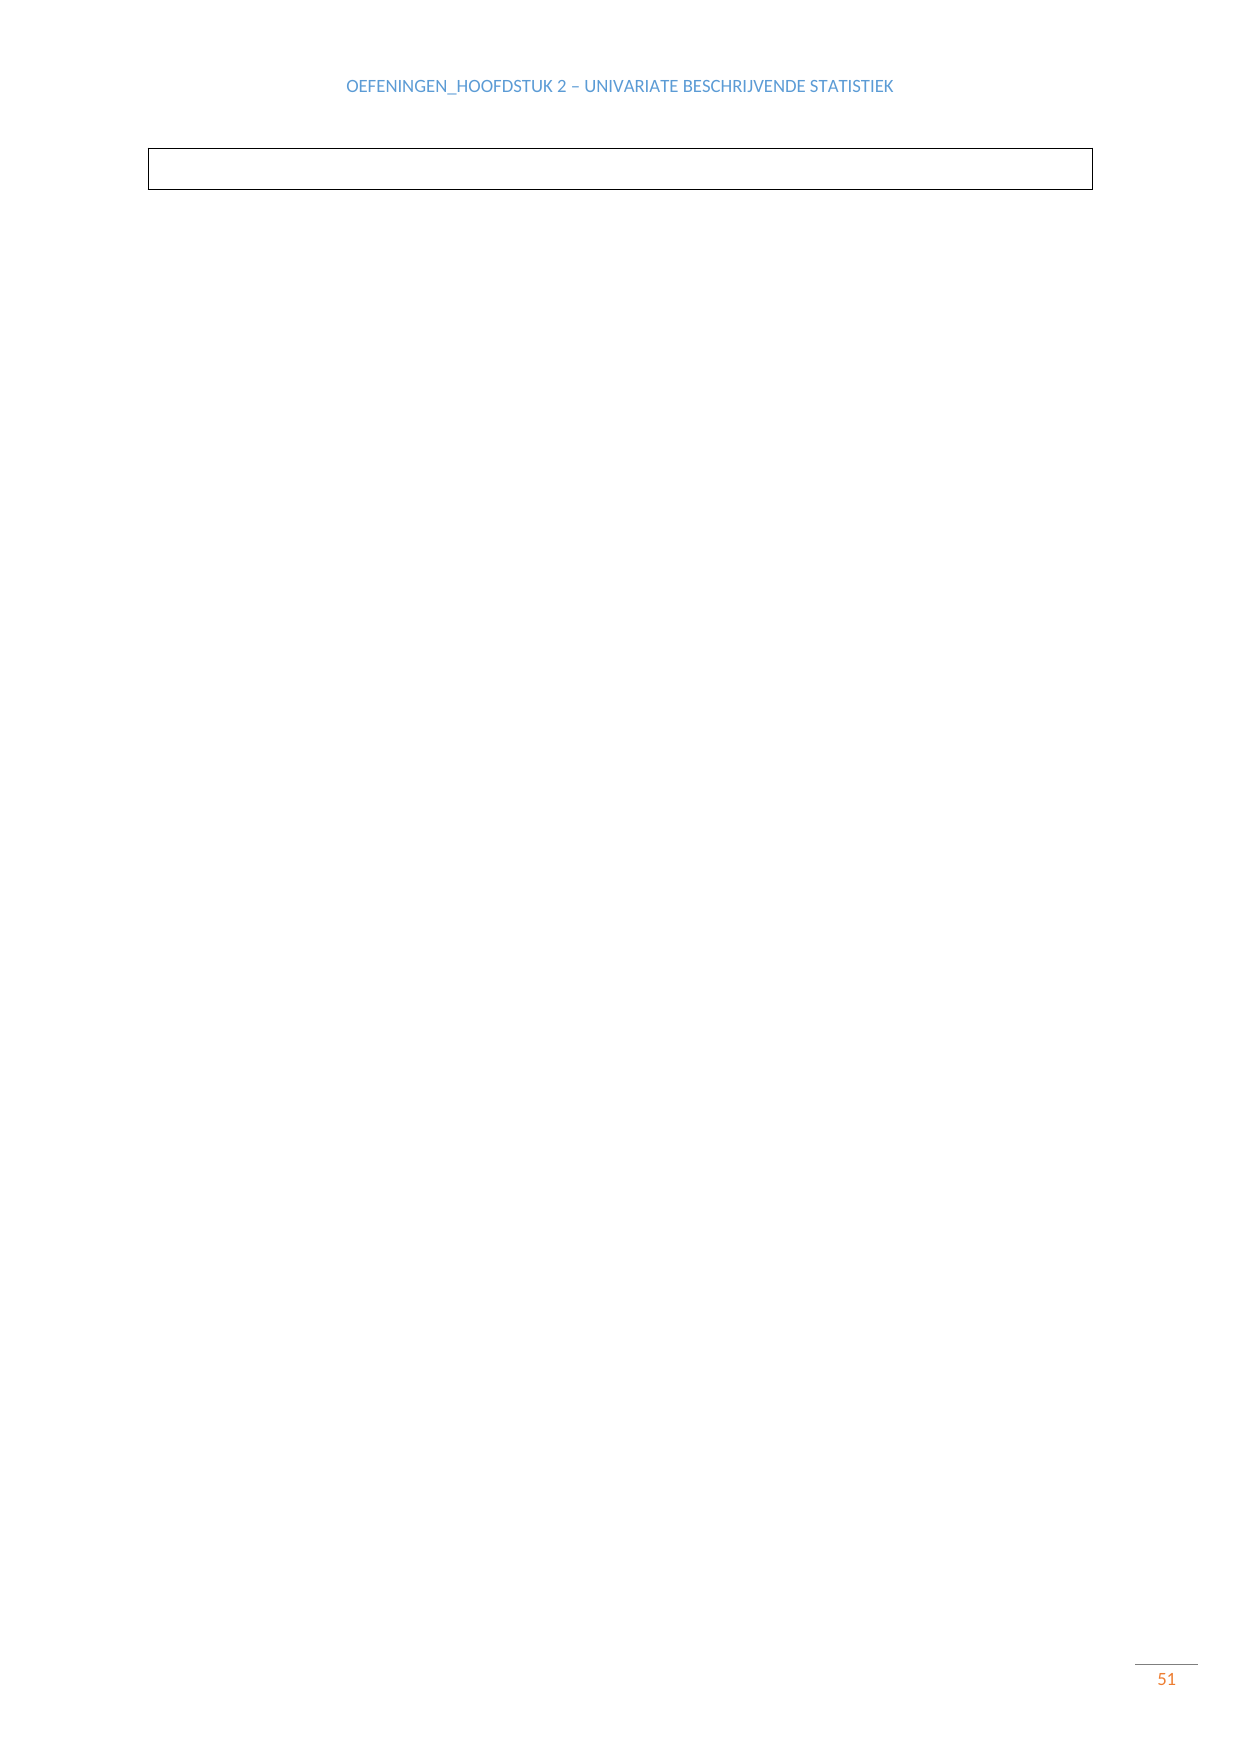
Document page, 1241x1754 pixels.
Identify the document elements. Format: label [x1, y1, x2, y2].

table_cell [149, 149, 1092, 189]
